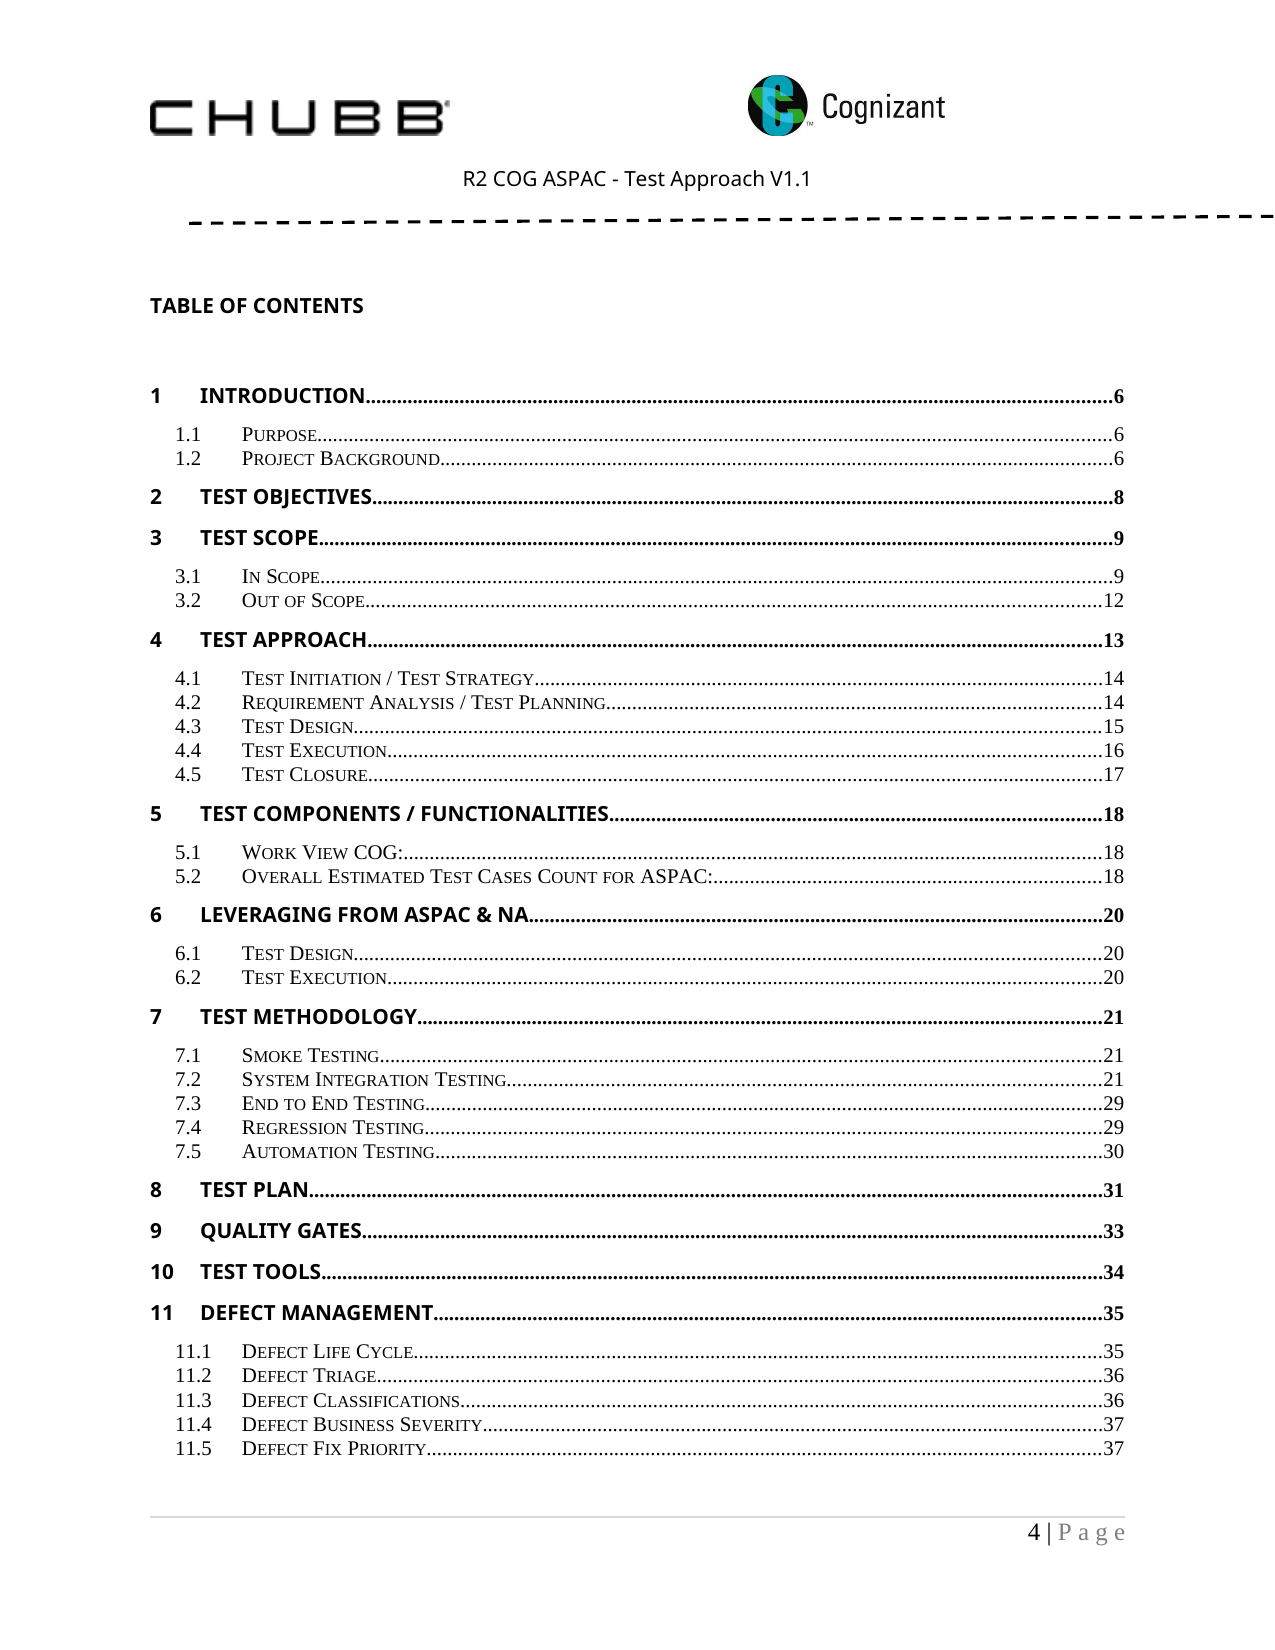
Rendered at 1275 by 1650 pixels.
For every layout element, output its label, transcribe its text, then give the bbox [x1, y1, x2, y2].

text 11.2 Defect Triage 36 [175, 1363, 1125, 1387]
text 7.4 Regression Testing 29 [175, 1115, 1125, 1139]
text 4.1 Test Initiation / Test Strategy 14 [175, 666, 1125, 690]
text 7 Test Methodology 21 [150, 1002, 1125, 1030]
text 1.1 Purpose 6 [175, 422, 1125, 446]
text 9 Quality Gates 33 [150, 1217, 1125, 1245]
text 4.3 Test Design 15 [175, 714, 1125, 738]
text 11.1 Defect Life Cycle 35 [175, 1339, 1125, 1363]
text 6.1 Test Design 20 [175, 941, 1125, 965]
text 1 Introduction 6 [150, 381, 1125, 409]
text 7.2 System Integration Testing 21 [175, 1067, 1125, 1091]
text 4 Test Approach 13 [150, 625, 1125, 653]
text 7.5 Automation Testing 30 [175, 1139, 1125, 1163]
text 5.2 Overall Estimated Test Cases Count for ASPAC: 18 [175, 864, 1125, 888]
text 4.5 Test Closure 17 [175, 762, 1125, 786]
text 8 Test Plan 31 [150, 1176, 1125, 1204]
text 10 Test Tools 34 [150, 1257, 1125, 1286]
text 6 Leveraging From ASPAC & NA 20 [150, 900, 1125, 929]
text 4.2 Requirement Analysis / Test Planning 14 [175, 690, 1125, 714]
text 7.3 End to End Testing 29 [175, 1091, 1125, 1115]
text 5 Test Components / Functionalities 18 [150, 799, 1125, 827]
text 3.2 Out of Scope 12 [175, 588, 1125, 612]
picture [748, 75, 945, 136]
text 6.2 Test Execution 20 [175, 965, 1125, 989]
text 11.5 Defect Fix Priority 37 [175, 1436, 1125, 1460]
picture [150, 100, 451, 136]
text 11.3 Defect Classifications 36 [175, 1387, 1125, 1412]
text 11 Defect Management 35 [150, 1298, 1125, 1327]
text 3.1 In Scope 9 [175, 564, 1125, 588]
text 5.1 Work View COG: 18 [175, 840, 1125, 864]
text 7.1 Smoke Testing 21 [175, 1043, 1125, 1067]
text 11.4 Defect Business Severity 37 [175, 1412, 1125, 1436]
text 4.4 Test Execution 16 [175, 738, 1125, 762]
text Table of Contents [150, 291, 1125, 319]
text 2 Test Objectives 8 [150, 482, 1125, 511]
text 1.2 Project Background 6 [175, 446, 1125, 470]
text 3 Test Scope 9 [150, 523, 1125, 552]
